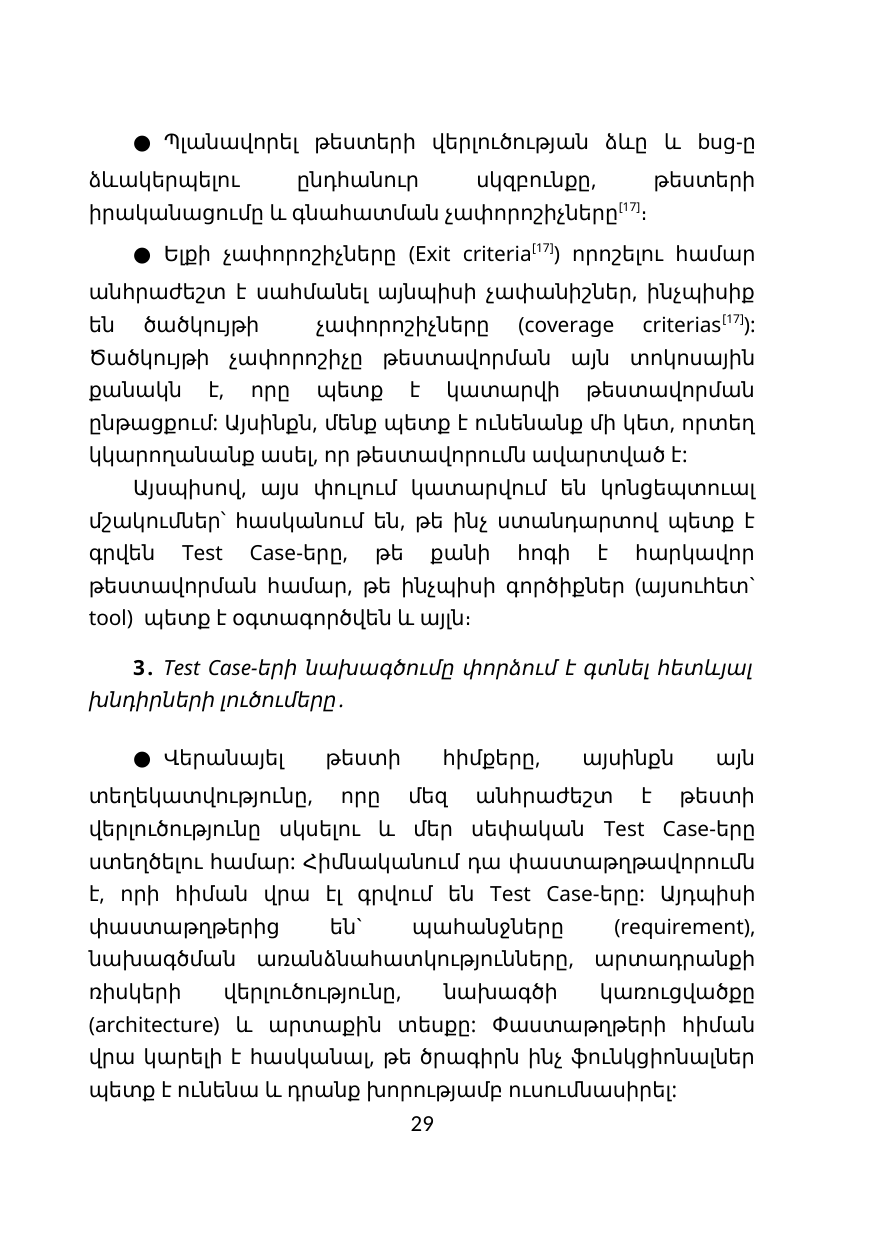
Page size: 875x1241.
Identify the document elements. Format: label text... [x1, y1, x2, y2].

list Ելքի չափորոշիչները (Exit criteria[17]) որոշելու համար անհրաժեշտ է սահմանել այնպիսի չափանիշներ, ինչպիսիք են ծածկույթի չափորոշիչները (coverage criterias[17]): Ծածկույթի չափորոշիչը թեստավորման այն տոկոսային քանակն է, որը պետք է կատարվի թեստավորման ընթացքում: Այսինքն, մենք պետք է ունենանք մի կետ, որտեղ կկարողանանք ասել, որ թեստավորումն ավարտված է: [88, 400, 756, 469]
text Այսպիսով, այս փուլում կատարվում են կոնցեպտուալ մշակումներ՝ հասկանում են, թե ինչ ստանդարտով պետք է գրվեն Test Case-երը, թե քանի հոգի է հարկավոր թեստավորման համար, թե ինչպիսի գործիքներ (այսուհետ` tool) պետք է օգտագործվեն և այլն։ [88, 473, 756, 632]
list Վերանայել թեստի հիմքերը, այսինքն այն տեղեկատվությունը, որը մեզ անհրաժեշտ է թեստի վերլուծությունը սկսելու և մեր սեփական Test Case-երը ստեղծելու համար: Հիմնականում դա փաստաթղթավորումն է, որի հիման վրա էլ գրվում են Test Case-երը: Այդպիսի փաստաթղթերից են` պահանջները (requirement), նախագծման առանձնահատկությունները, արտադրանքի ռիսկերի վերլուծությունը, նախագծի կառուցվածքը (architecture) և արտաքին տեսքը: Փաստաթղթերի հիման վրա կարելի է հասկանալ, թե ծրագիրն ինչ ֆունկցիոնալներ պետք է ունենա և դրանք խորությամբ ուսումնասիրել: [88, 735, 756, 950]
text 3․ Test Case-երի նախագծումը փորձում է գտնել հետևյալ խնդիրների լուծումերը․ [88, 653, 756, 714]
list Վերանայել թեստի հիմքերը, այսինքն այն տեղեկատվությունը, որը մեզ անհրաժեշտ է թեստի վերլուծությունը սկսելու և մեր սեփական Test Case-երը ստեղծելու համար: Հիմնականում դա փաստաթղթավորումն է, որի հիման վրա էլ գրվում են Test Case-երը: Այդպիսի փաստաթղթերից են` պահանջները (requirement), նախագծման առանձնահատկությունները, արտադրանքի ռիսկերի վերլուծությունը, նախագծի կառուցվածքը (architecture) և արտաքին տեսքը: Փաստաթղթերի հիման վրա կարելի է հասկանալ, թե ծրագիրն ինչ ֆունկցիոնալներ պետք է ունենա և դրանք խորությամբ ուսումնասիրել: [88, 952, 756, 1103]
list Ելքի չափորոշիչները (Exit criteria[17]) որոշելու համար անհրաժեշտ է սահմանել այնպիսի չափանիշներ, ինչպիսիք են ծածկույթի չափորոշիչները (coverage criterias[17]): Ծածկույթի չափորոշիչը թեստավորման այն տոկոսային քանակն է, որը պետք է կատարվի թեստավորման ընթացքում: Այսինքն, մենք պետք է ունենանք մի կետ, որտեղ կկարողանանք ասել, որ թեստավորումն ավարտված է: [88, 231, 756, 399]
list Պլանավորել թեստերի վերլուծության ձևը և bug-ը ձևակերպելու ընդհանուր սկզբունքը, թեստերի իրականացումը և գնահատման չափորոշիչները[17]։ [88, 118, 756, 226]
